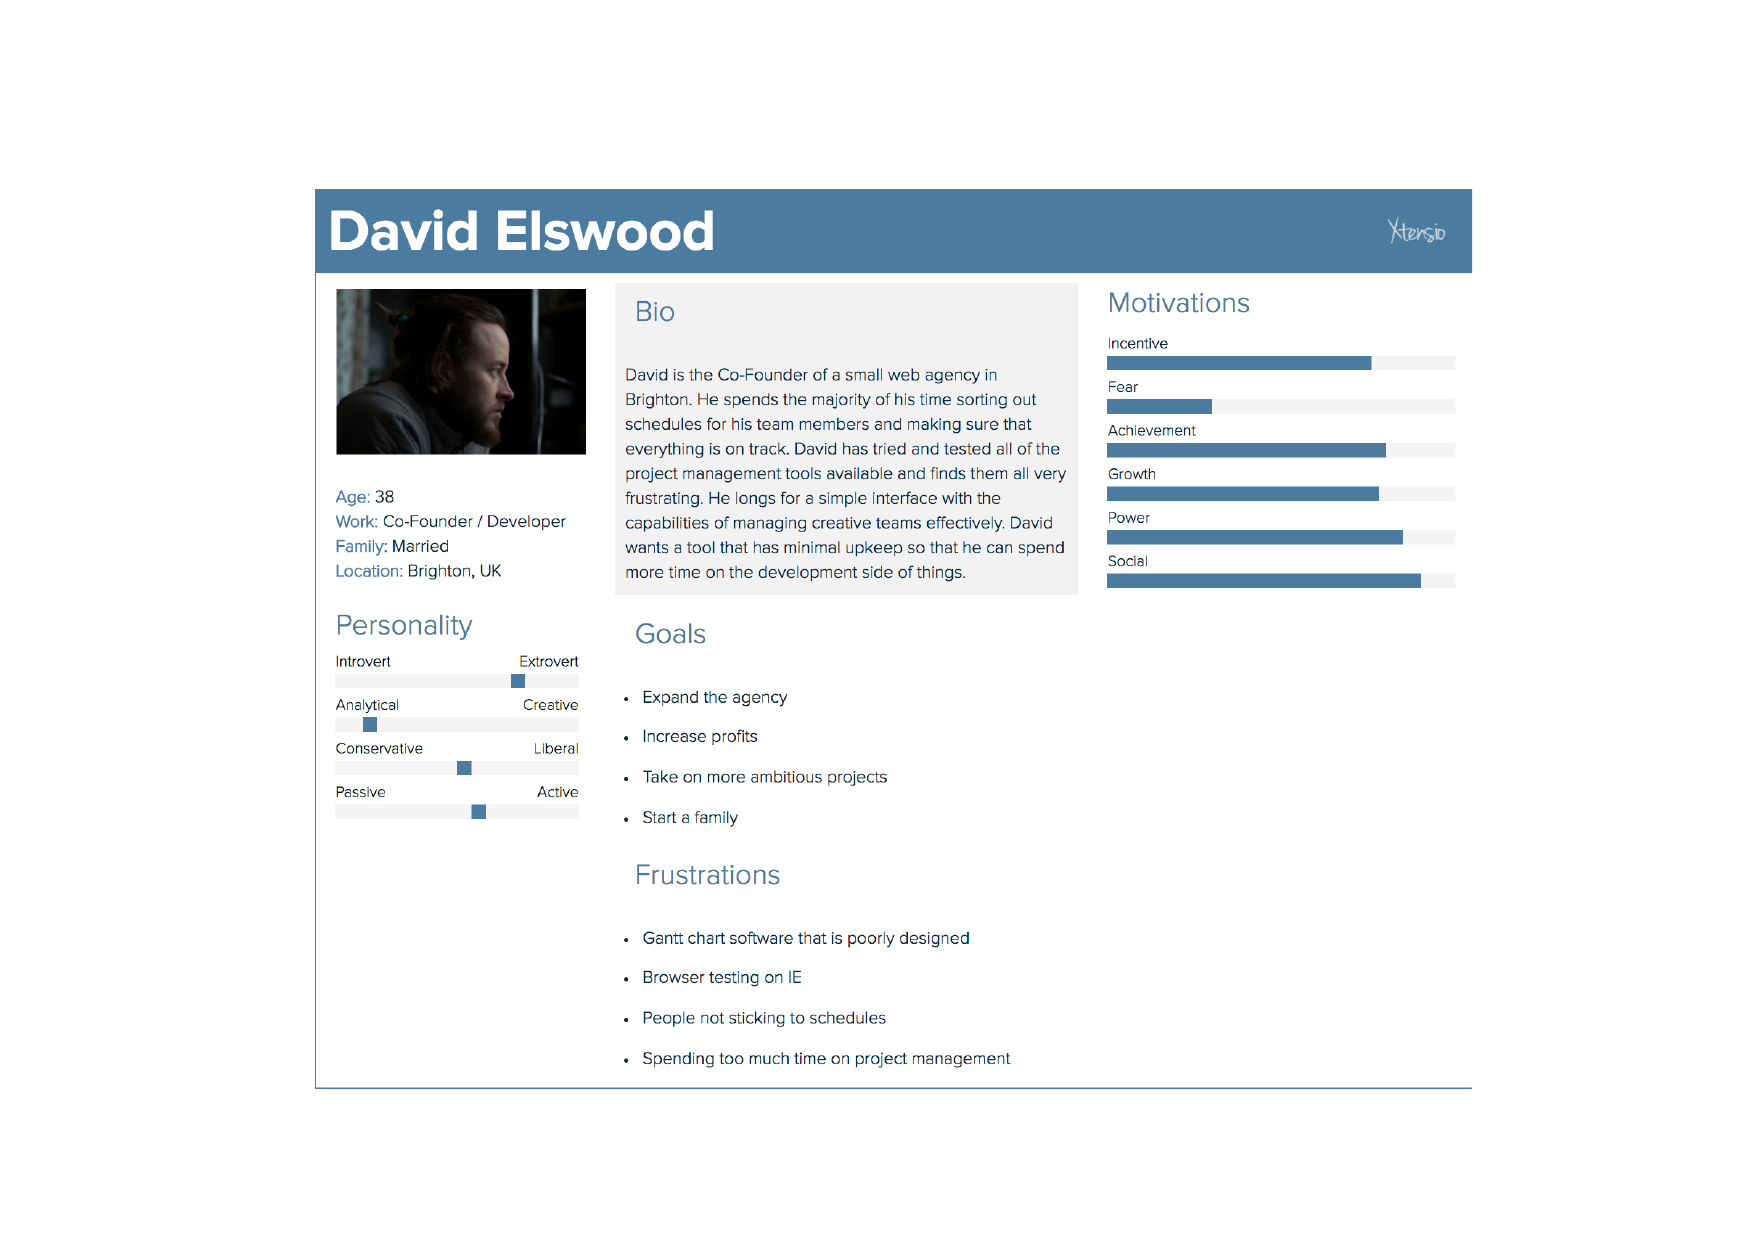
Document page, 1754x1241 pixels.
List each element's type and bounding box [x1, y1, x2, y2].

picture [313, 187, 1472, 1087]
